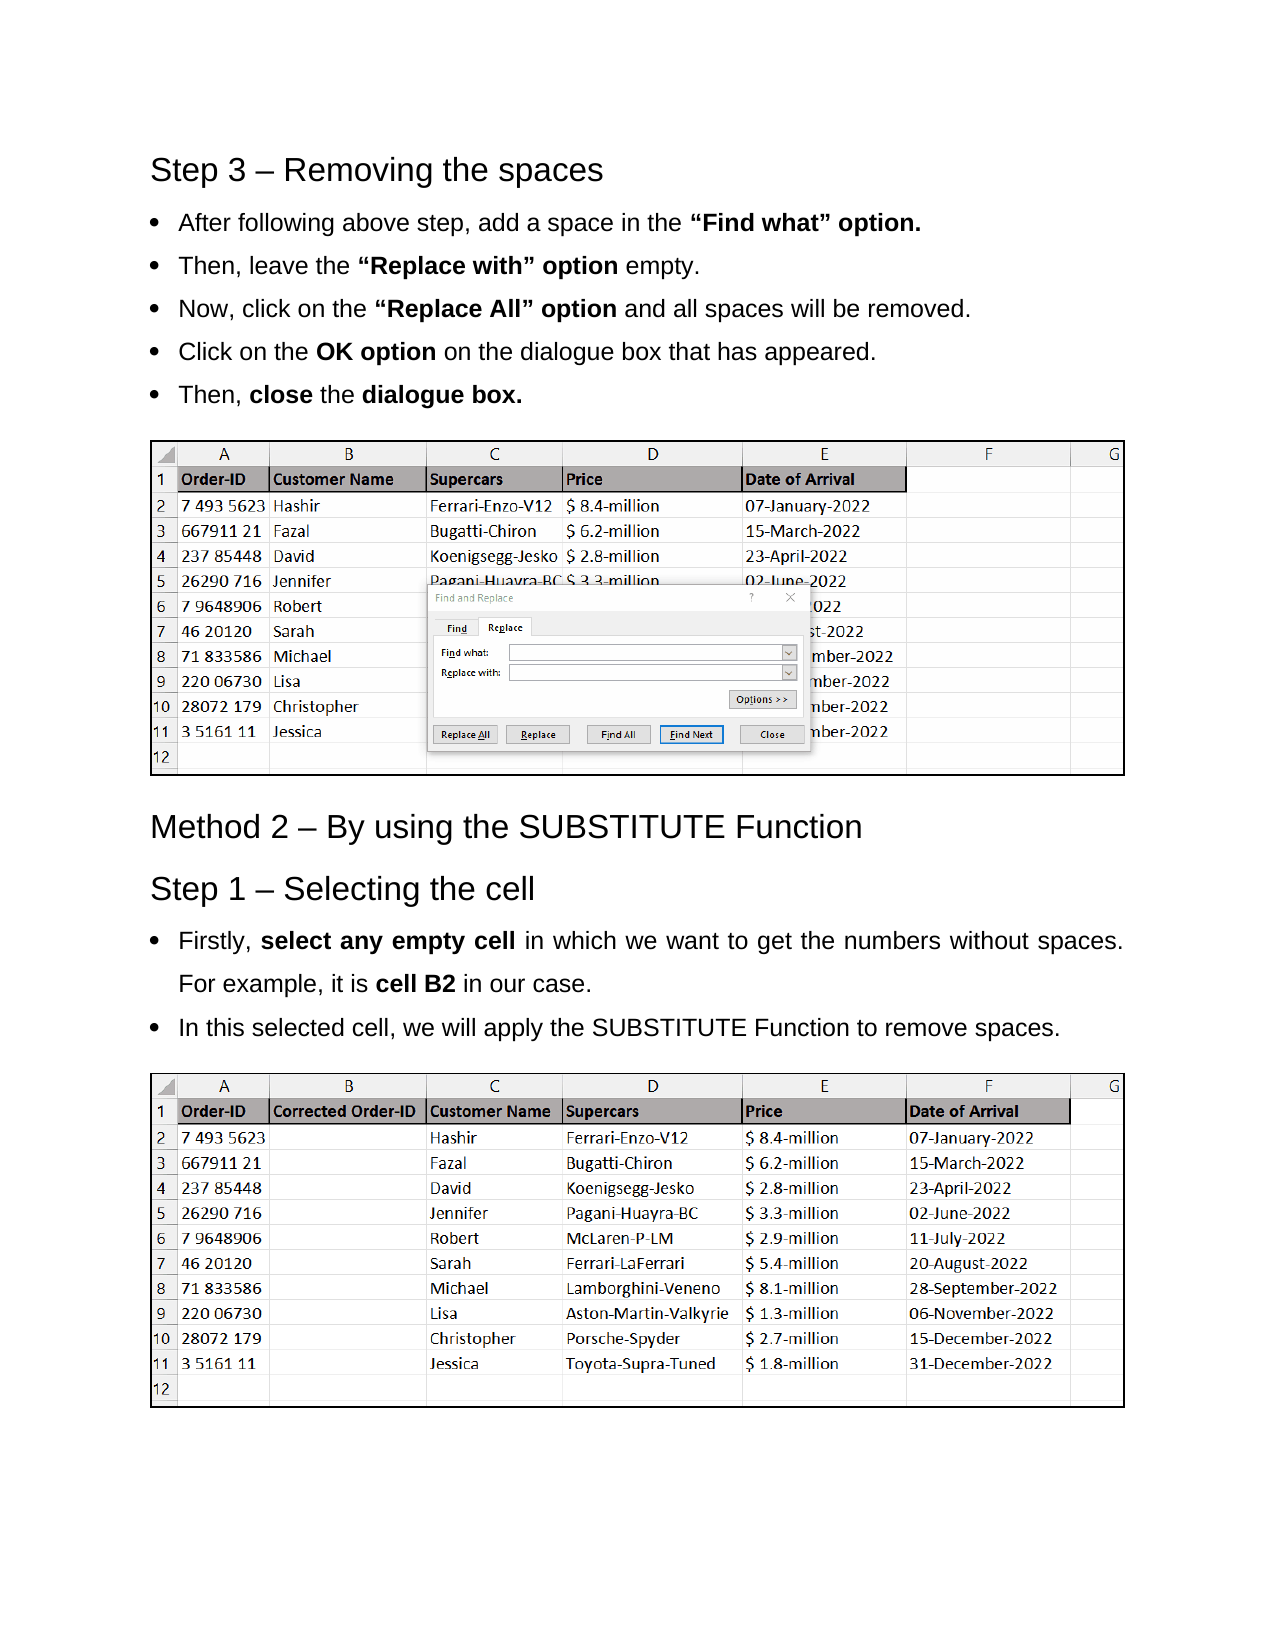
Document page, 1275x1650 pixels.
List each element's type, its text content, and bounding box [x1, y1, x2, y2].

list After following above step, add a space in the “Find what” option. [150, 208, 1125, 236]
picture [152, 442, 1123, 774]
list Click on the OK option on the dialogue box that has appeared. [150, 337, 1125, 366]
list Then, leave the “Replace with” option empty. [150, 251, 1125, 280]
subtitle Method 2 – By using the SUBSTITUTE Function [150, 807, 1125, 845]
list Now, click on the “Replace All” option and all spaces will be removed. [150, 294, 1125, 323]
subtitle Step 1 – Selecting the cell [150, 869, 1125, 907]
list Firstly, select any empty cell in which we want to get the numbers without spaces. For example, it is cell B2 in our case. [150, 926, 1125, 998]
picture [152, 1074, 1123, 1406]
list In this selected cell, we will apply the SUBSTITUTE Function to remove spaces. [150, 1013, 1125, 1041]
subtitle Step 3 – Removing the spaces [150, 150, 1125, 188]
list Then, close the dialogue box. [150, 381, 1125, 409]
